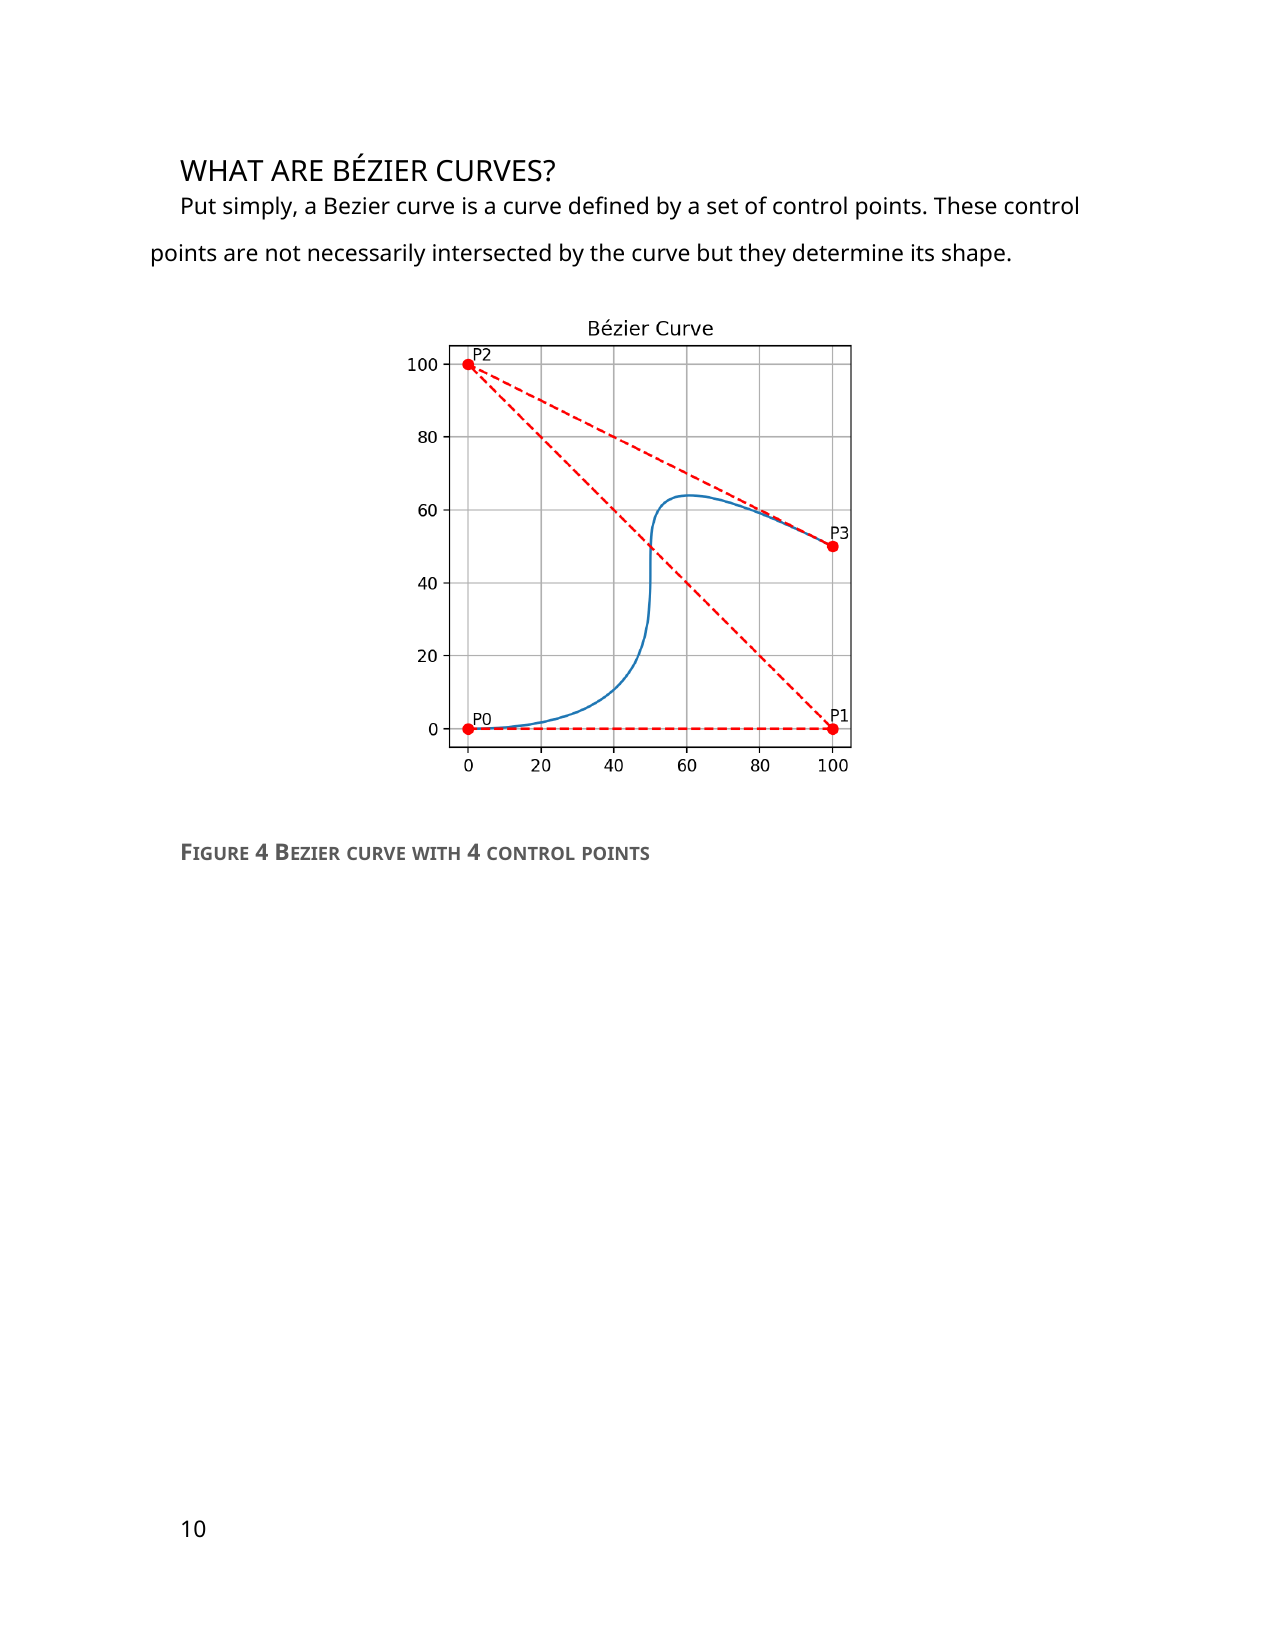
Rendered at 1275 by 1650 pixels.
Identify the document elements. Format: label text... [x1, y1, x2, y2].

picture [150, 283, 1125, 804]
text Put simply, a Bezier curve is a curve defined by a set of control points. These control points are not necessarily intersected by the curve but they determine its shape. [150, 190, 1125, 283]
subtitle What are Bézier Curves? [150, 150, 1125, 190]
